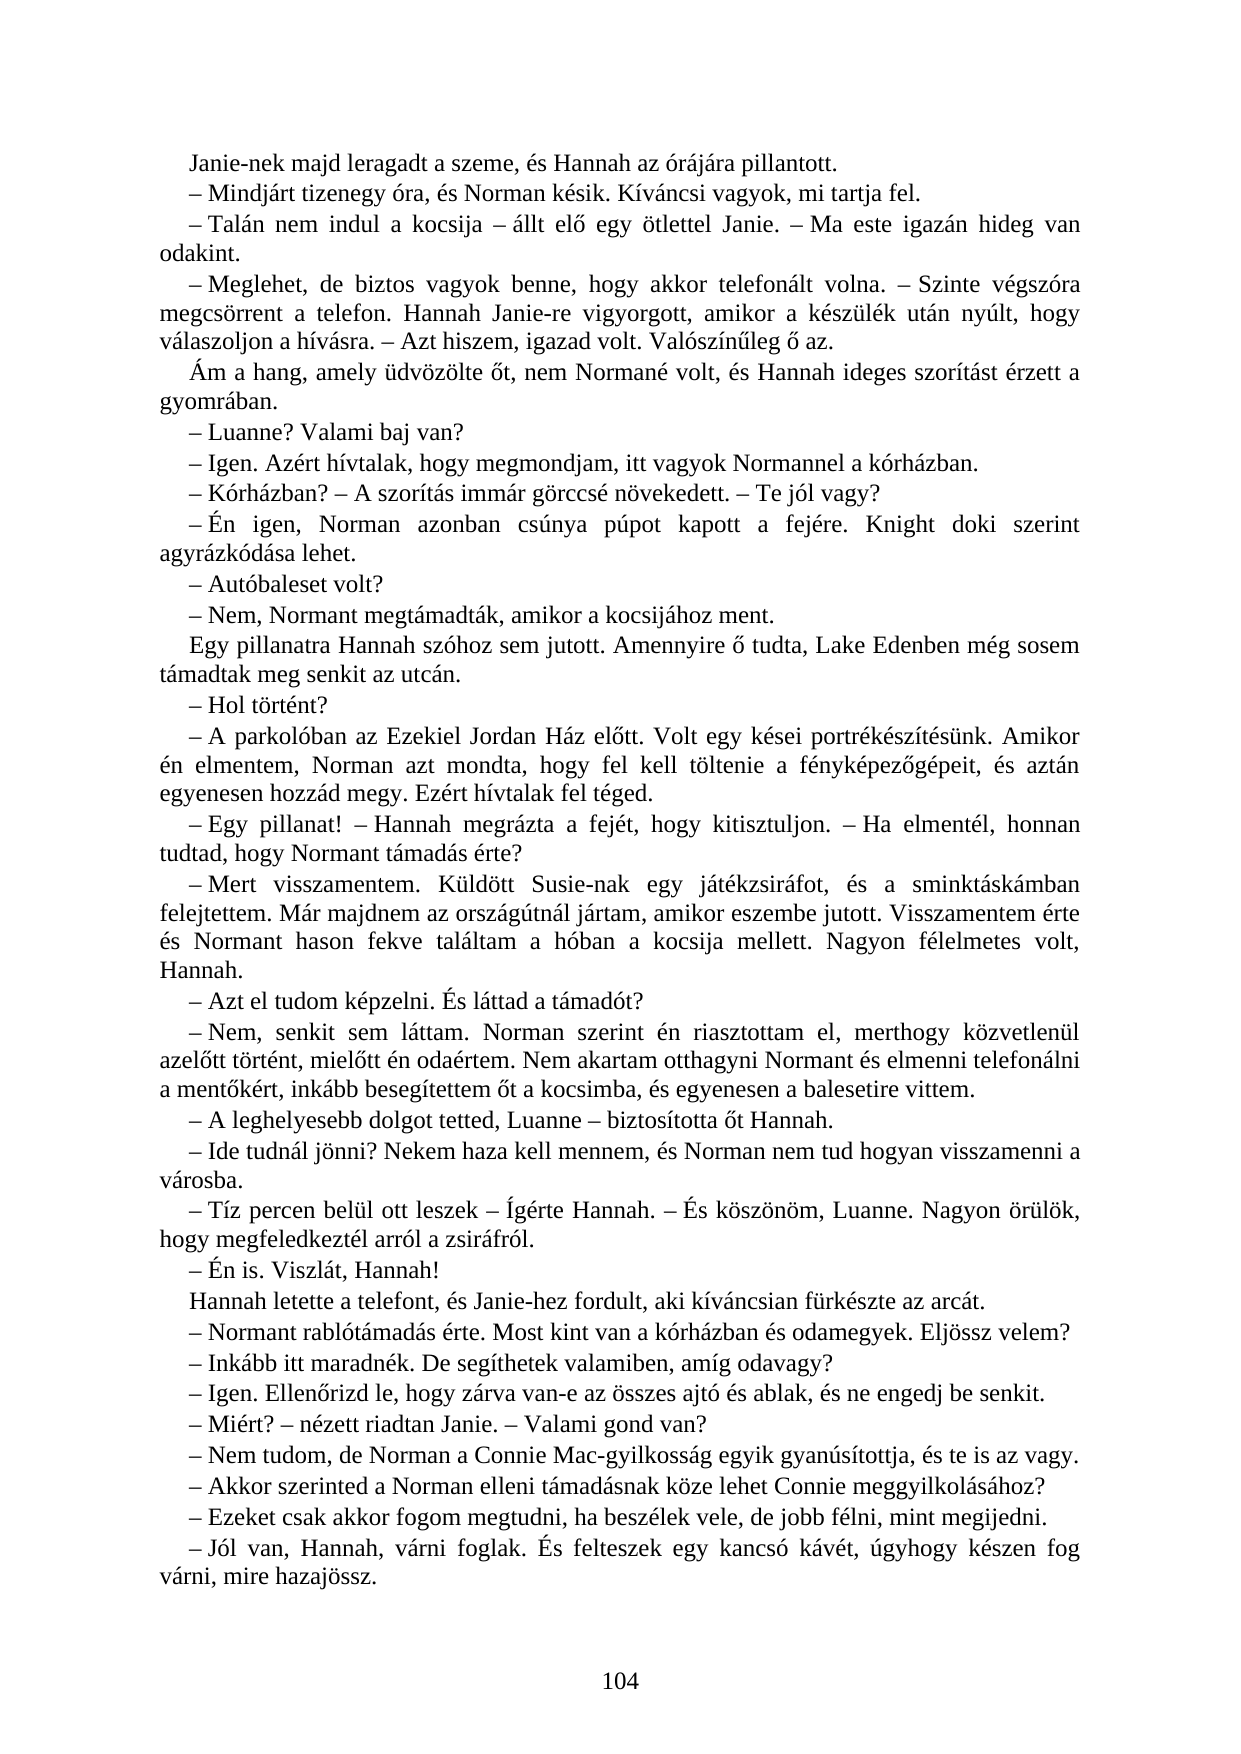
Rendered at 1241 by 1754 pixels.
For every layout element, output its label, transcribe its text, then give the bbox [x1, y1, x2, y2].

text Janie-nek majd leragadt a szeme, és Hannah az órájára pillantott. [159, 148, 1081, 176]
text – Mert visszamentem. Küldött Susie-nak egy játékzsiráfot, és a sminktáskámban felejtettem. Már majdnem az országútnál jártam, amikor eszembe jutott. Visszamentem érte és Normant hason fekve találtam a hóban a kocsija mellett. Nagyon félelmetes volt, Hannah. [159, 869, 1081, 984]
text – Nem tudom, de Norman a Connie Mac-gyilkosság egyik gyanúsítottja, és te is az vagy. [159, 1440, 1081, 1469]
text Ám a hang, amely üdvözölte őt, nem Normané volt, és Hannah ideges szorítást érzett a gyomrában. [159, 357, 1081, 415]
text – Igen. Azért hívtalak, hogy megmondjam, itt vagyok Normannel a kórházban. [159, 448, 1081, 476]
text – Nem, Normant megtámadták, amikor a kocsijához ment. [159, 600, 1081, 628]
text – Miért? – nézett riadtan Janie. – Valami gond van? [159, 1409, 1081, 1438]
text – Igen. Ellenőrizd le, hogy zárva van-e az összes ajtó és ablak, és ne engedj be senkit. [159, 1378, 1081, 1407]
text – Ide tudnál jönni? Nekem haza kell mennem, és Norman nem tud hogyan visszamenni a városba. [159, 1136, 1081, 1193]
text – Azt el tudom képzelni. És láttad a támadót? [159, 986, 1081, 1015]
text – Tíz percen belül ott leszek – Ígérte Hannah. – És köszönöm, Luanne. Nagyon örülök, hogy megfeledkeztél arról a zsiráfról. [159, 1196, 1081, 1253]
text Hannah letette a telefont, és Janie-hez fordult, aki kíváncsian fürkészte az arcát. [159, 1286, 1081, 1315]
text – Mindjárt tizenegy óra, és Norman késik. Kíváncsi vagyok, mi tartja fel. [159, 178, 1081, 207]
text – Autóbaleset volt? [159, 569, 1081, 598]
text – Akkor szerinted a Norman elleni támadásnak köze lehet Connie meggyilkolásához? [159, 1471, 1081, 1500]
text – Meglehet, de biztos vagyok benne, hogy akkor telefonált volna. – Szinte végszóra megcsörrent a telefon. Hannah Janie-re vigyorgott, amikor a készülék után nyúlt, hogy válaszoljon a hívásra. – Azt hiszem, igazad volt. Valószínűleg ő az. [159, 269, 1081, 355]
text – A leghelyesebb dolgot tetted, Luanne – biztosította őt Hannah. [159, 1105, 1081, 1134]
text – Ezeket csak akkor fogom megtudni, ha beszélek vele, de jobb félni, mint megijedni. [159, 1502, 1081, 1531]
text – Nem, senkit sem láttam. Norman szerint én riasztottam el, merthogy közvetlenül azelőtt történt, mielőtt én odaértem. Nem akartam otthagyni Normant és elmenni telefonálni a mentőkért, inkább besegítettem őt a kocsimba, és egyenesen a balesetire vittem. [159, 1017, 1081, 1103]
text – Hol történt? [159, 690, 1081, 719]
text – Luanne? Valami baj van? [159, 417, 1081, 446]
text – Normant rablótámadás érte. Most kint van a kórházban és odamegyek. Eljössz velem? [159, 1317, 1081, 1346]
text – Talán nem indul a kocsija – állt elő egy ötlettel Janie. – Ma este igazán hideg van odakint. [159, 209, 1081, 267]
text – Egy pillanat! – Hannah megrázta a fejét, hogy kitisztuljon. – Ha elmentél, honnan tudtad, hogy Normant támadás érte? [159, 809, 1081, 867]
text – A parkolóban az Ezekiel Jordan Ház előtt. Volt egy kései portrékészítésünk. Amikor én elmentem, Norman azt mondta, hogy fel kell töltenie a fényképezőgépeit, és aztán egyenesen hozzád megy. Ezért hívtalak fel téged. [159, 721, 1081, 807]
text – Én igen, Norman azonban csúnya púpot kapott a fejére. Knight doki szerint agyrázkódása lehet. [159, 509, 1081, 567]
text – Én is. Viszlát, Hannah! [159, 1255, 1081, 1284]
text Egy pillanatra Hannah szóhoz sem jutott. Amennyire ő tudta, Lake Edenben még sosem támadtak meg senkit az utcán. [159, 631, 1081, 688]
text – Jól van, Hannah, várni foglak. És felteszek egy kancsó kávét, úgyhogy készen fog várni, mire hazajössz. [159, 1533, 1081, 1590]
text – Inkább itt maradnék. De segíthetek valamiben, amíg odavagy? [159, 1348, 1081, 1376]
text – Kórházban? – A szorítás immár görccsé növekedett. – Te jól vagy? [159, 478, 1081, 507]
